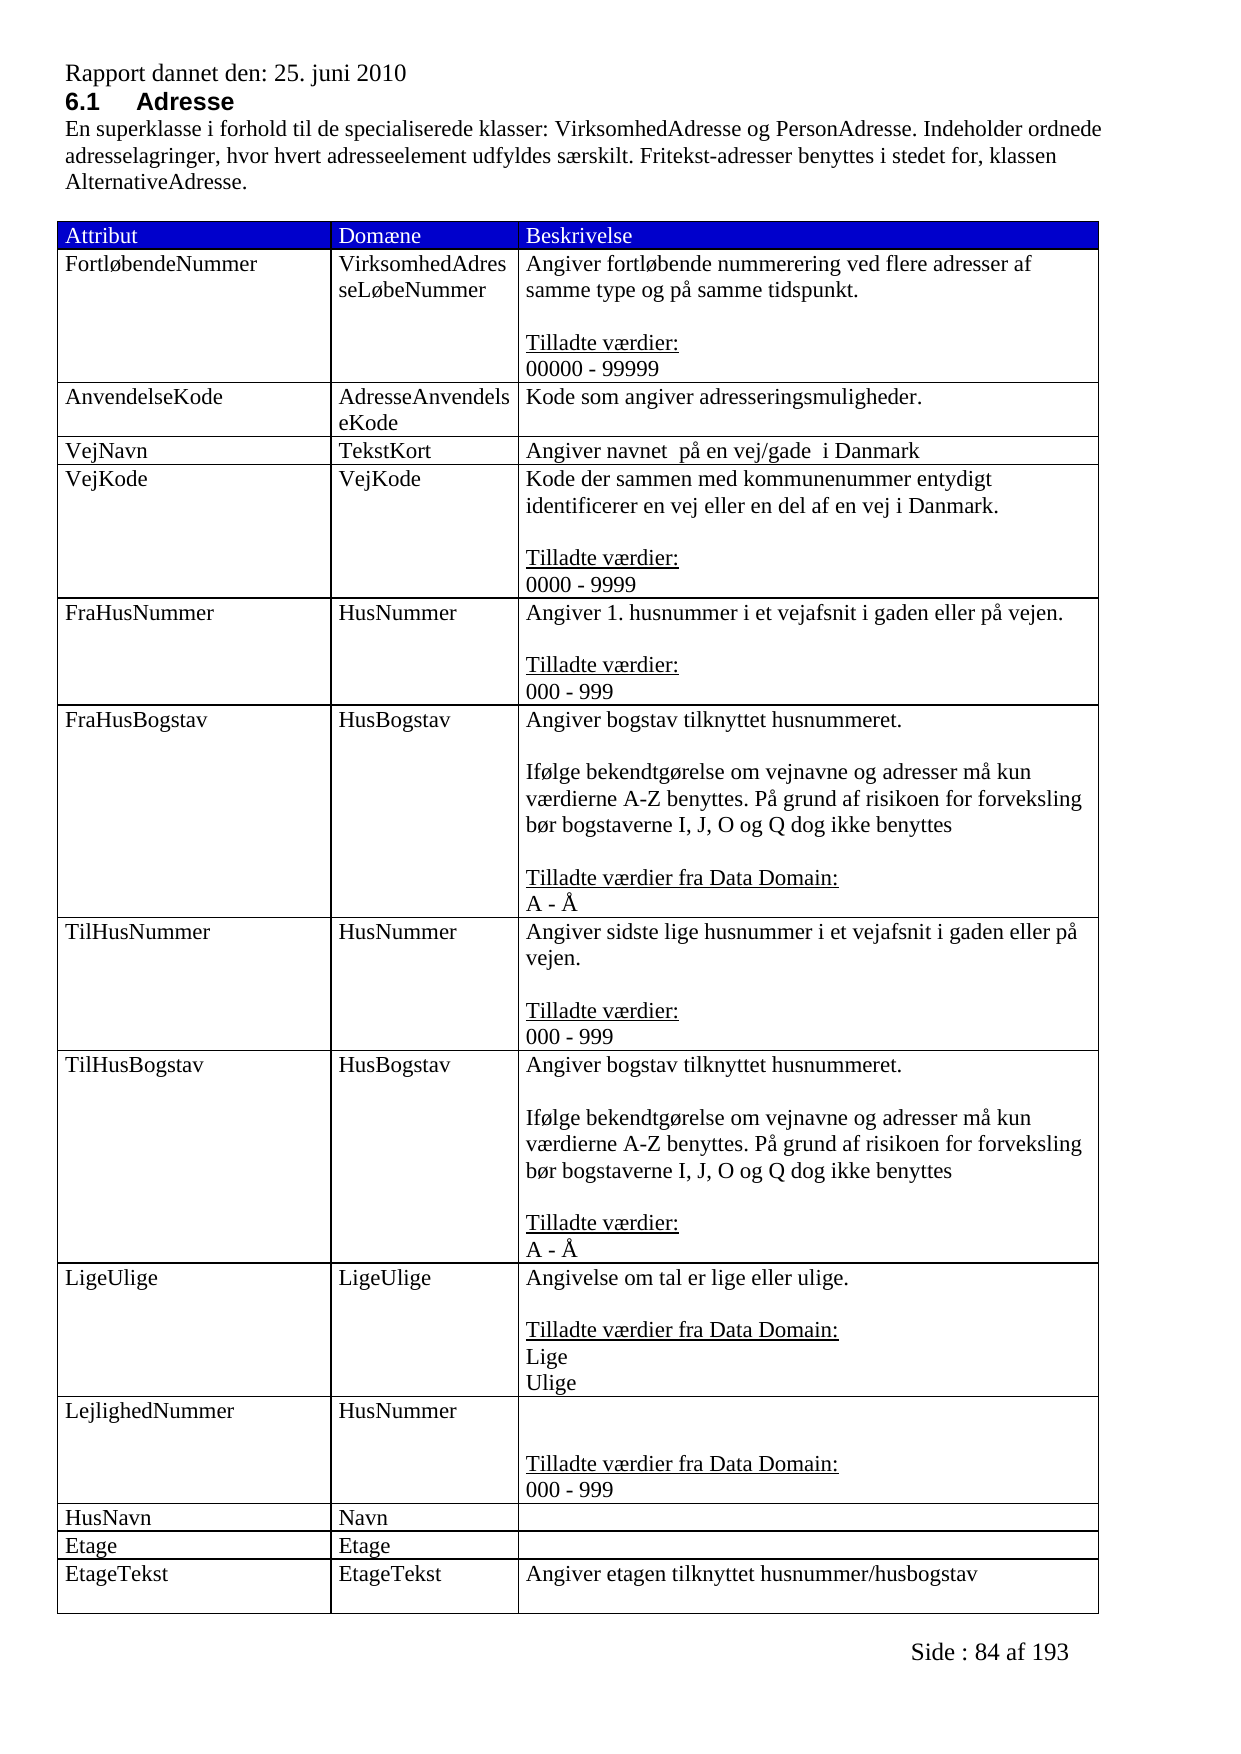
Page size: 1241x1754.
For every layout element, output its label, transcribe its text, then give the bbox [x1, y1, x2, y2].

table_cell HusNummer [332, 1397, 518, 1502]
table_cell LejlighedNummer [58, 1397, 330, 1502]
table_cell Navn [332, 1504, 518, 1530]
table_cell Angivelse om tal er lige eller ulige. Tilladte værdier fra Data Domain: Lige Ulige [519, 1264, 1098, 1396]
table_cell VejKode [332, 465, 518, 597]
table_cell TekstKort [332, 437, 518, 464]
table_cell [519, 1532, 1098, 1558]
table_cell HusBogstav [332, 706, 518, 916]
table_cell TilHusNummer [58, 918, 330, 1050]
table_cell Angiver sidste lige husnummer i et vejafsnit i gaden eller på vejen. Tilladte værdier: 000 - 999 [519, 918, 1098, 1050]
table_cell EtageTekst [58, 1560, 330, 1613]
text En superklasse i forhold til de specialiserede klasser: VirksomhedAdresse og PersonAdresse. Indeholder ordnede adresselagringer, hvor hvert adresseelement udfyldes særskilt. Fritekst-adresser benyttes i stedet for, klassen AlternativeAdresse. [65, 115, 1181, 194]
table_header Domæne [332, 222, 518, 248]
subtitle Adresse [65, 87, 1181, 115]
table_cell AdresseAnvendelseKode [332, 383, 518, 436]
table_cell HusBogstav [332, 1051, 518, 1262]
table_cell FraHusBogstav [58, 706, 330, 916]
table_cell FraHusNummer [58, 599, 330, 704]
table_cell VejKode [58, 465, 330, 597]
table_cell Angiver fortløbende nummerering ved flere adresser af samme type og på samme tidspunkt. Tilladte værdier: 00000 - 99999 [519, 250, 1098, 382]
table_cell Angiver navnet på en vej/gade i Danmark [519, 437, 1098, 464]
table_cell Etage [58, 1532, 330, 1558]
table_cell Kode som angiver adresseringsmuligheder. [519, 383, 1098, 436]
table_cell HusNavn [58, 1504, 330, 1530]
table_cell Angiver bogstav tilknyttet husnummeret. Ifølge bekendtgørelse om vejnavne og adresser må kun værdierne A-Z benyttes. På grund af risikoen for forveksling bør bogstaverne I, J, O og Q dog ikke benyttes Tilladte værdier: A - Å [519, 1051, 1098, 1262]
table_cell TilHusBogstav [58, 1051, 330, 1262]
table_cell Angiver 1. husnummer i et vejafsnit i gaden eller på vejen. Tilladte værdier: 000 - 999 [519, 599, 1098, 704]
table_cell Angiver bogstav tilknyttet husnummeret. Ifølge bekendtgørelse om vejnavne og adresser må kun værdierne A-Z benyttes. På grund af risikoen for forveksling bør bogstaverne I, J, O og Q dog ikke benyttes Tilladte værdier fra Data Domain: A - Å [519, 706, 1098, 916]
table_cell LigeUlige [332, 1264, 518, 1396]
table_cell VejNavn [58, 437, 330, 464]
table_cell Kode der sammen med kommunenummer entydigt identificerer en vej eller en del af en vej i Danmark. Tilladte værdier: 0000 - 9999 [519, 465, 1098, 597]
table_cell HusNummer [332, 918, 518, 1050]
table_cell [519, 1560, 1098, 1613]
table_cell HusNummer [332, 599, 518, 704]
table_cell [519, 1504, 1098, 1530]
table_header Beskrivelse [519, 222, 1098, 248]
table_cell Tilladte værdier fra Data Domain: 000 - 999 [519, 1397, 1098, 1502]
table_cell EtageTekst [332, 1560, 518, 1613]
table_cell VirksomhedAdresseLøbeNummer [332, 250, 518, 382]
table_cell Etage [332, 1532, 518, 1558]
table_header Attribut [58, 222, 330, 248]
table_cell FortløbendeNummer [58, 250, 330, 382]
table_cell LigeUlige [58, 1264, 330, 1396]
table_cell AnvendelseKode [58, 383, 330, 436]
